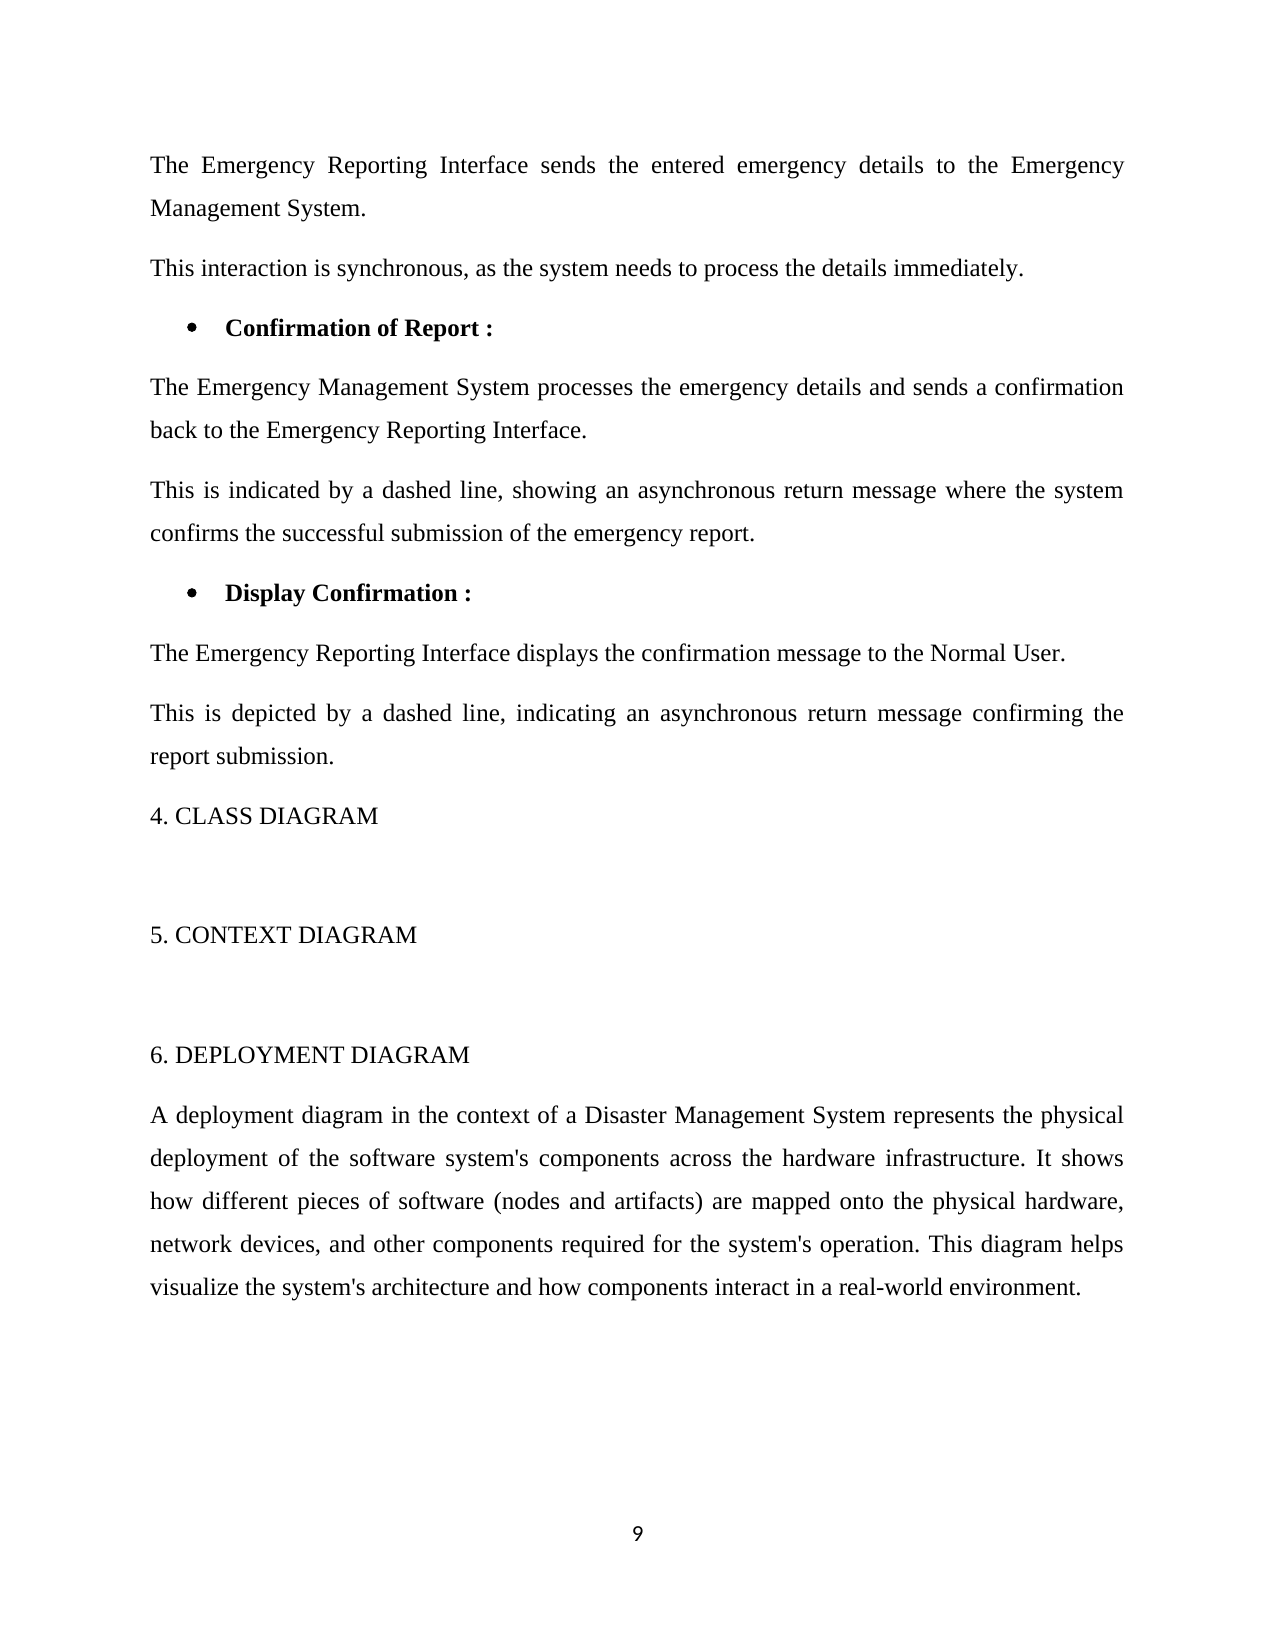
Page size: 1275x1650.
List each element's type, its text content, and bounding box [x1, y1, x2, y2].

text 6. DEPLOYMENT DIAGRAM [150, 1040, 1125, 1069]
text This is indicated by a dashed line, showing an asynchronous return message where the system confirms the successful submission of the emergency report. [150, 475, 1125, 547]
text The Emergency Reporting Interface sends the entered emergency details to the Emergency Management System. [150, 150, 1125, 222]
list Confirmation of Report : [187, 313, 1125, 341]
text 5. CONTEXT DIAGRAM [150, 920, 1125, 949]
text This is depicted by a dashed line, indicating an asynchronous return message confirming the report submission. [150, 698, 1125, 770]
text 4. CLASS DIAGRAM [150, 801, 1125, 829]
text The Emergency Reporting Interface displays the confirmation message to the Normal User. [150, 638, 1125, 667]
list Display Confirmation : [187, 578, 1125, 607]
text The Emergency Management System processes the emergency details and sends a confirmation back to the Emergency Reporting Interface. [150, 372, 1125, 444]
text This interaction is synchronous, as the system needs to process the details immediately. [150, 253, 1125, 282]
text A deployment diagram in the context of a Disaster Management System represents the physical deployment of the software system's components across the hardware infrastructure. It shows how different pieces of software (nodes and artifacts) are mapped onto the physical hardware, network devices, and other components required for the system's operation. This diagram helps visualize the system's architecture and how components interact in a real-world environment. [150, 1100, 1125, 1301]
